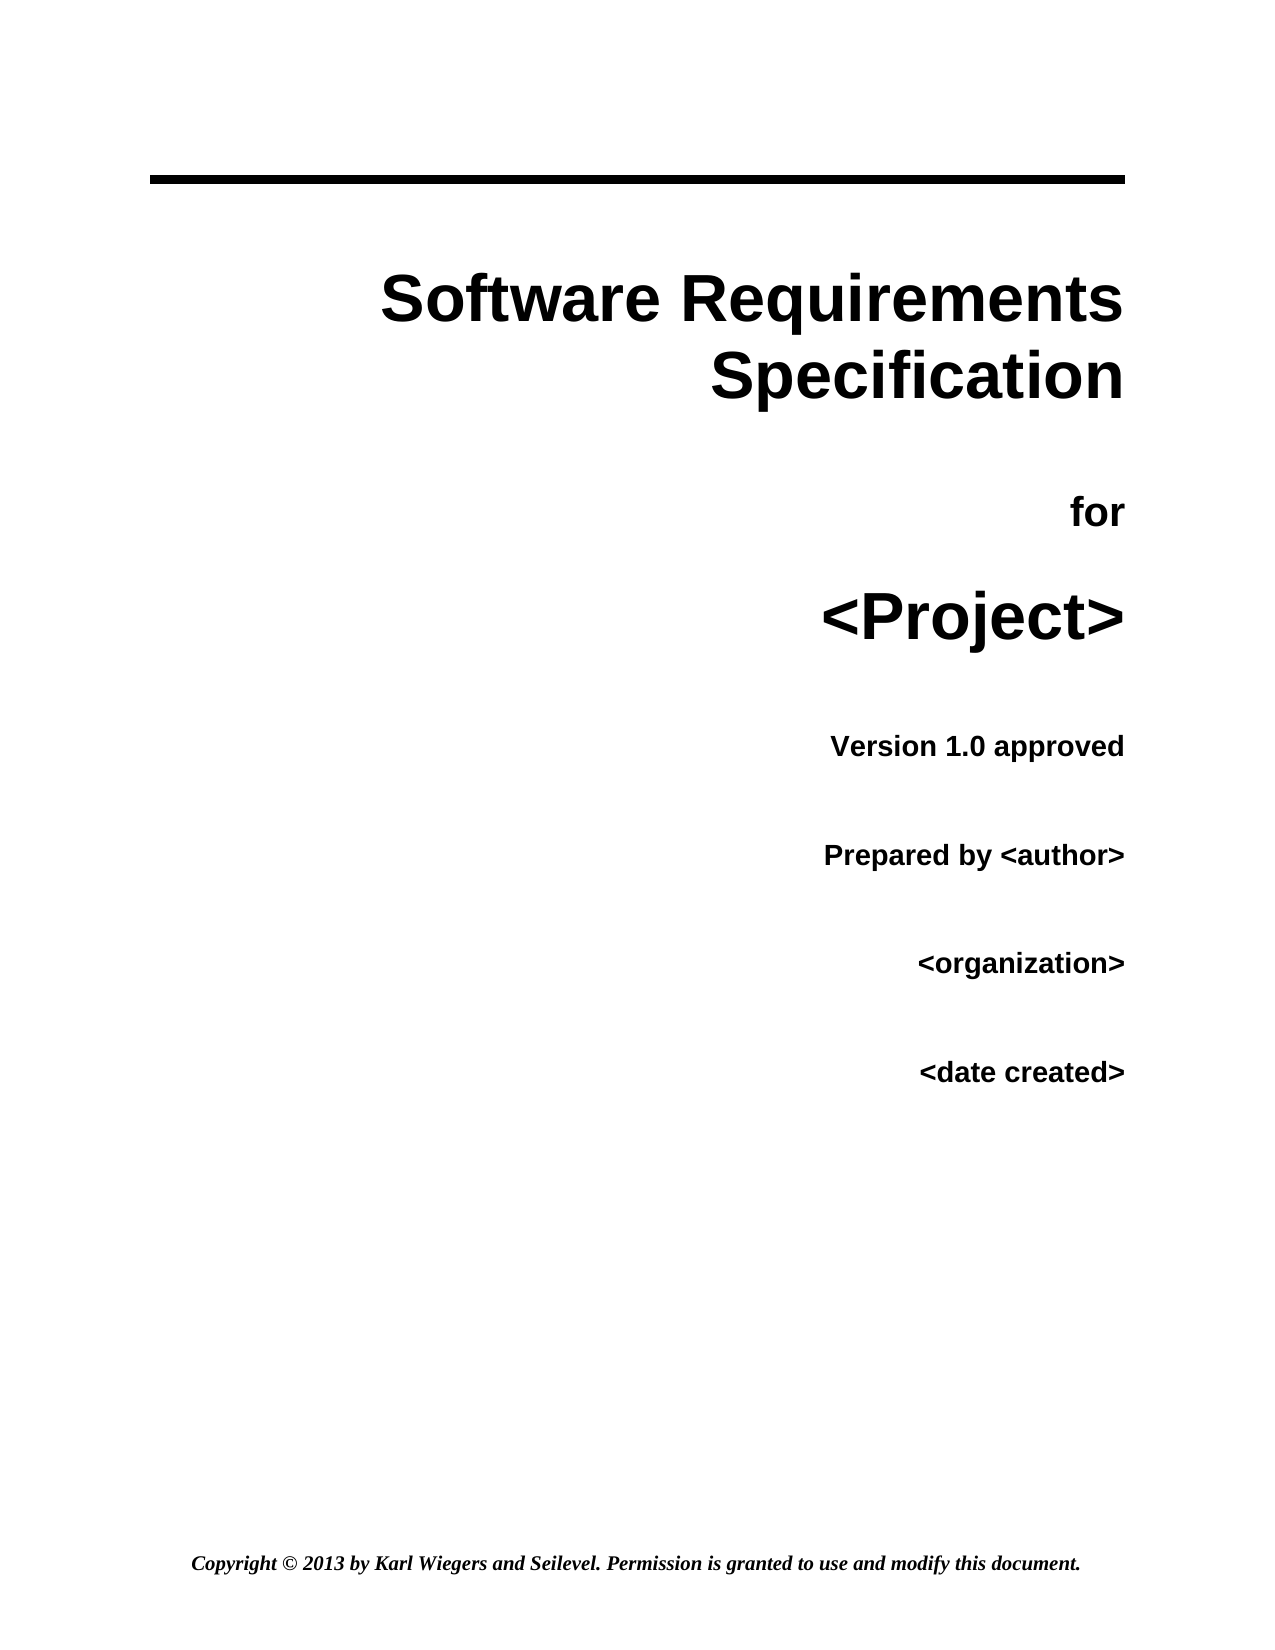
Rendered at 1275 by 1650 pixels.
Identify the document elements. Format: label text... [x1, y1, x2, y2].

text <date created> [150, 1054, 1125, 1088]
title for [150, 488, 1125, 536]
title Software Requirements Specification [150, 259, 1125, 413]
title <Project> [150, 577, 1125, 654]
text Version 1.0 approved [150, 729, 1125, 762]
text Prepared by <author> [150, 837, 1125, 871]
text <organization> [150, 946, 1125, 979]
